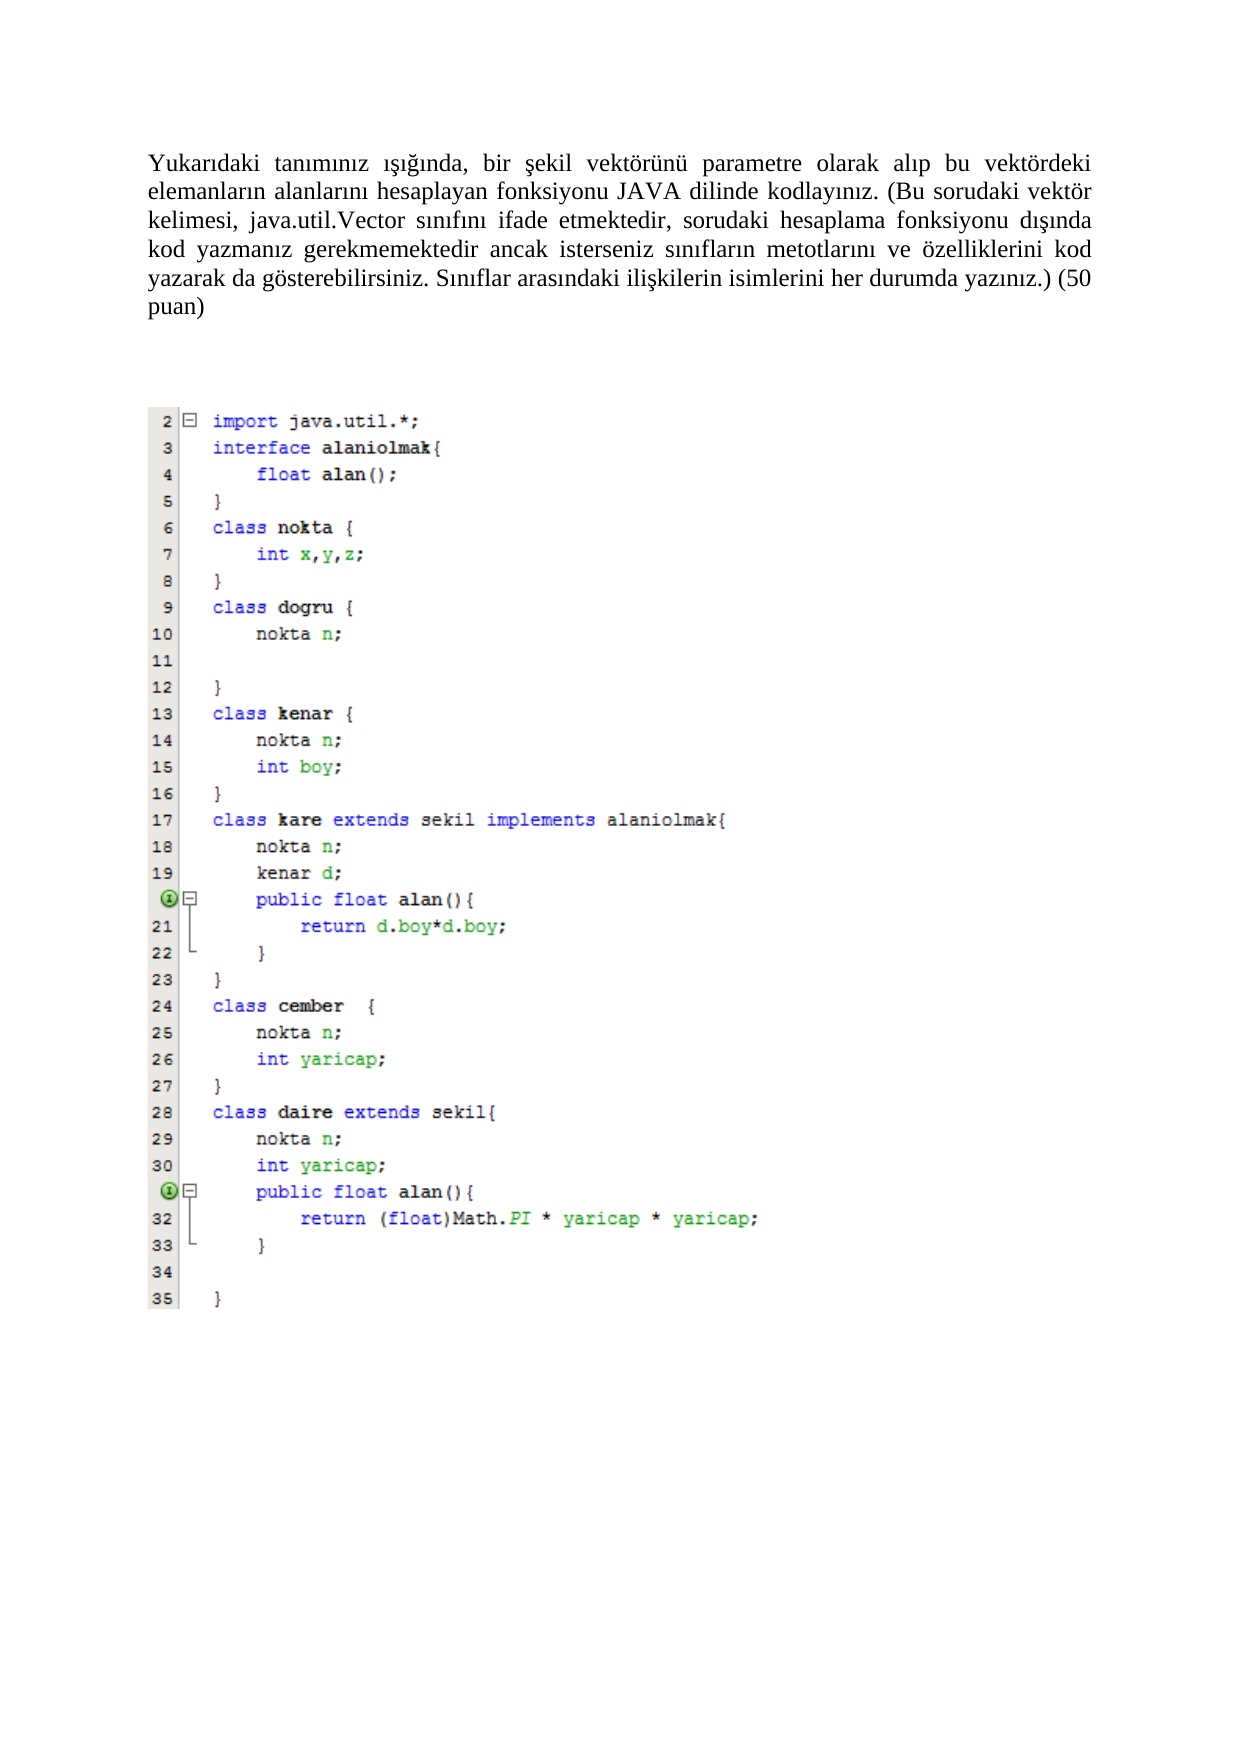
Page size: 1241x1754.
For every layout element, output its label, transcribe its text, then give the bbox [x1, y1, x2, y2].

text Yukarıdaki tanımınız ışığında, bir şekil vektörünü parametre olarak alıp bu vektördeki elemanların alanlarını hesaplayan fonksiyonu JAVA dilinde kodlayınız. (Bu sorudaki vektör kelimesi, java.util.Vector sınıfını ifade etmektedir, sorudaki hesaplama fonksiyonu dışında kod yazmanız gerekmemektedir ancak isterseniz sınıfların metotlarını ve özelliklerini kod yazarak da gösterebilirsiniz. Sınıflar arasındaki ilişkilerin isimlerini her durumda yazınız.) (50 puan) [148, 148, 1093, 320]
picture [147, 407, 762, 1309]
